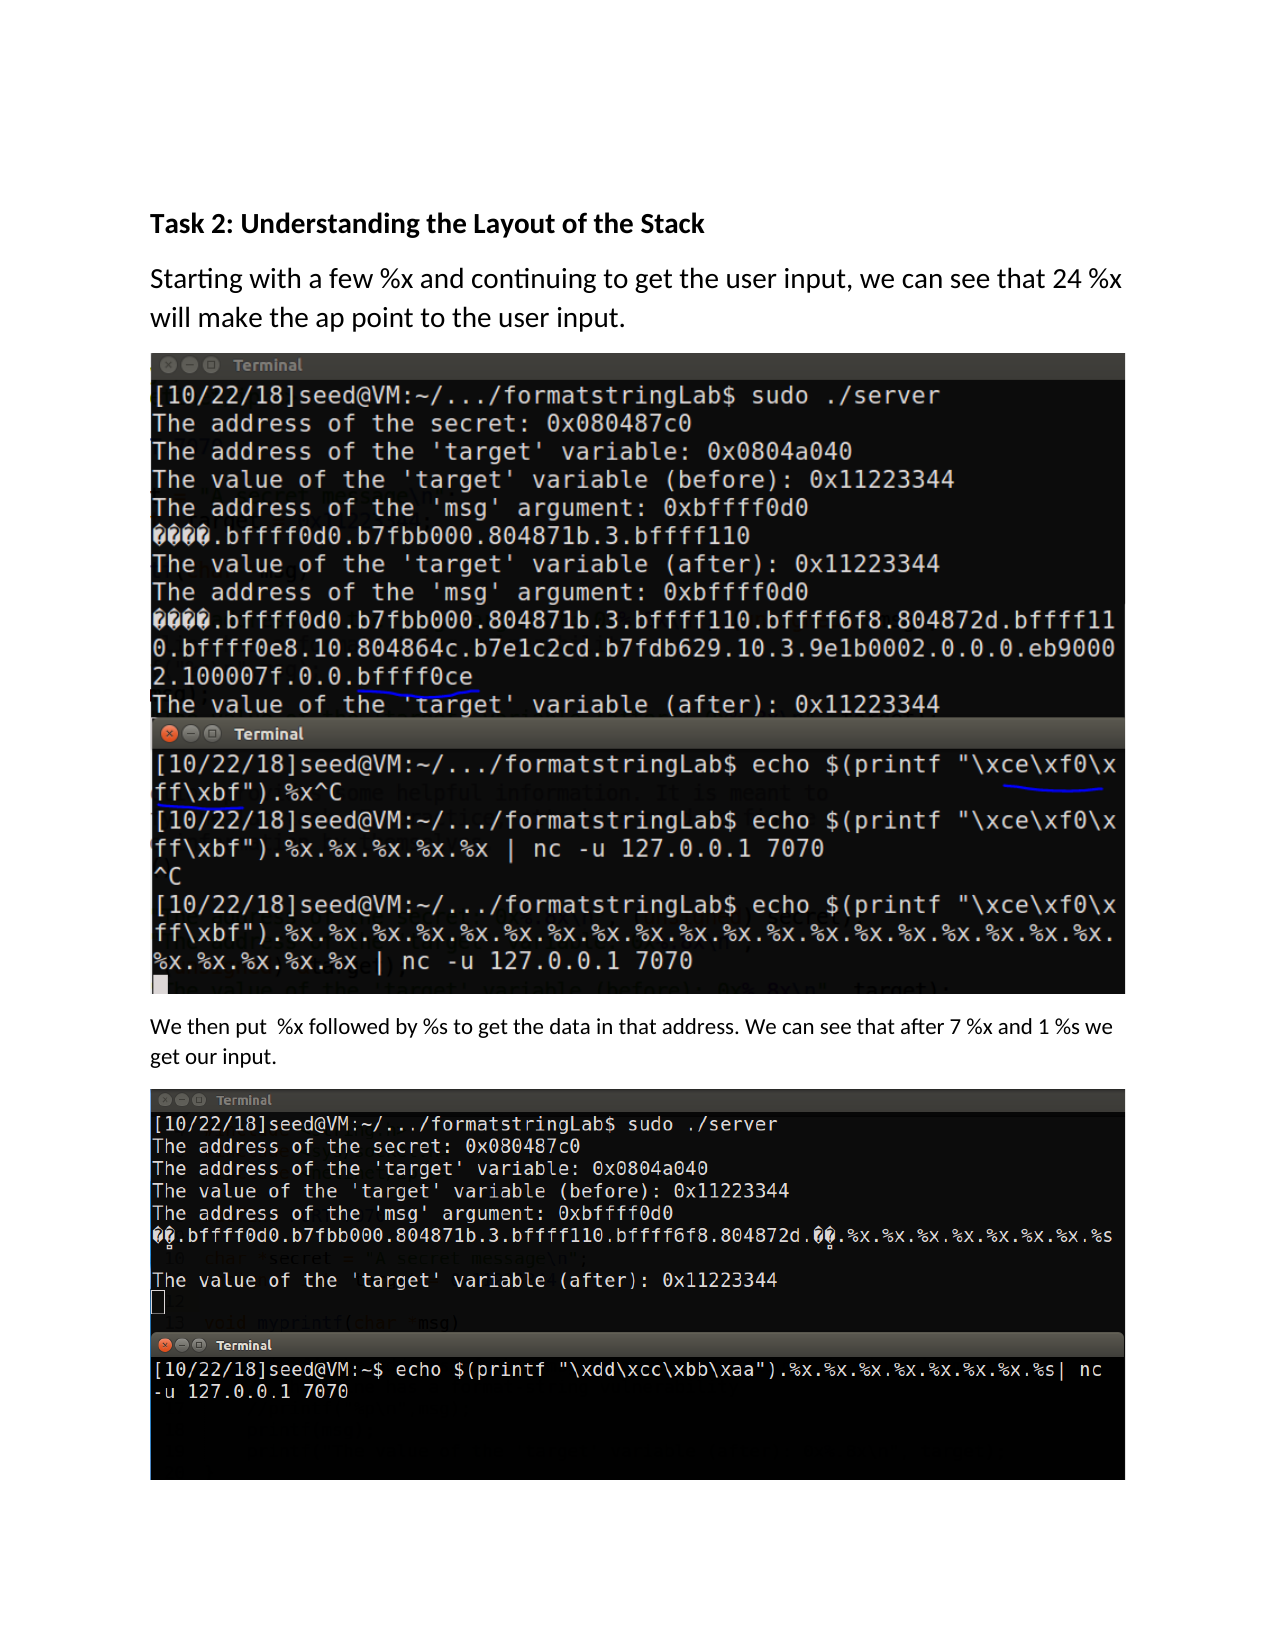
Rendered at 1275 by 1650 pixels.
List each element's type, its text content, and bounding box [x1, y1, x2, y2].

text We then put %x followed by %s to get the data in that address. We can see that after 7 %x and 1 %s we get our input. [150, 1012, 1125, 1070]
picture [150, 1089, 1125, 1480]
text Task 2: Understanding the Layout of the Stack [150, 205, 1125, 241]
picture [150, 353, 1125, 994]
text Starting with a few %x and continuing to get the user input, we can see that 24 %x will make the ap point to the user input. [150, 260, 1125, 334]
